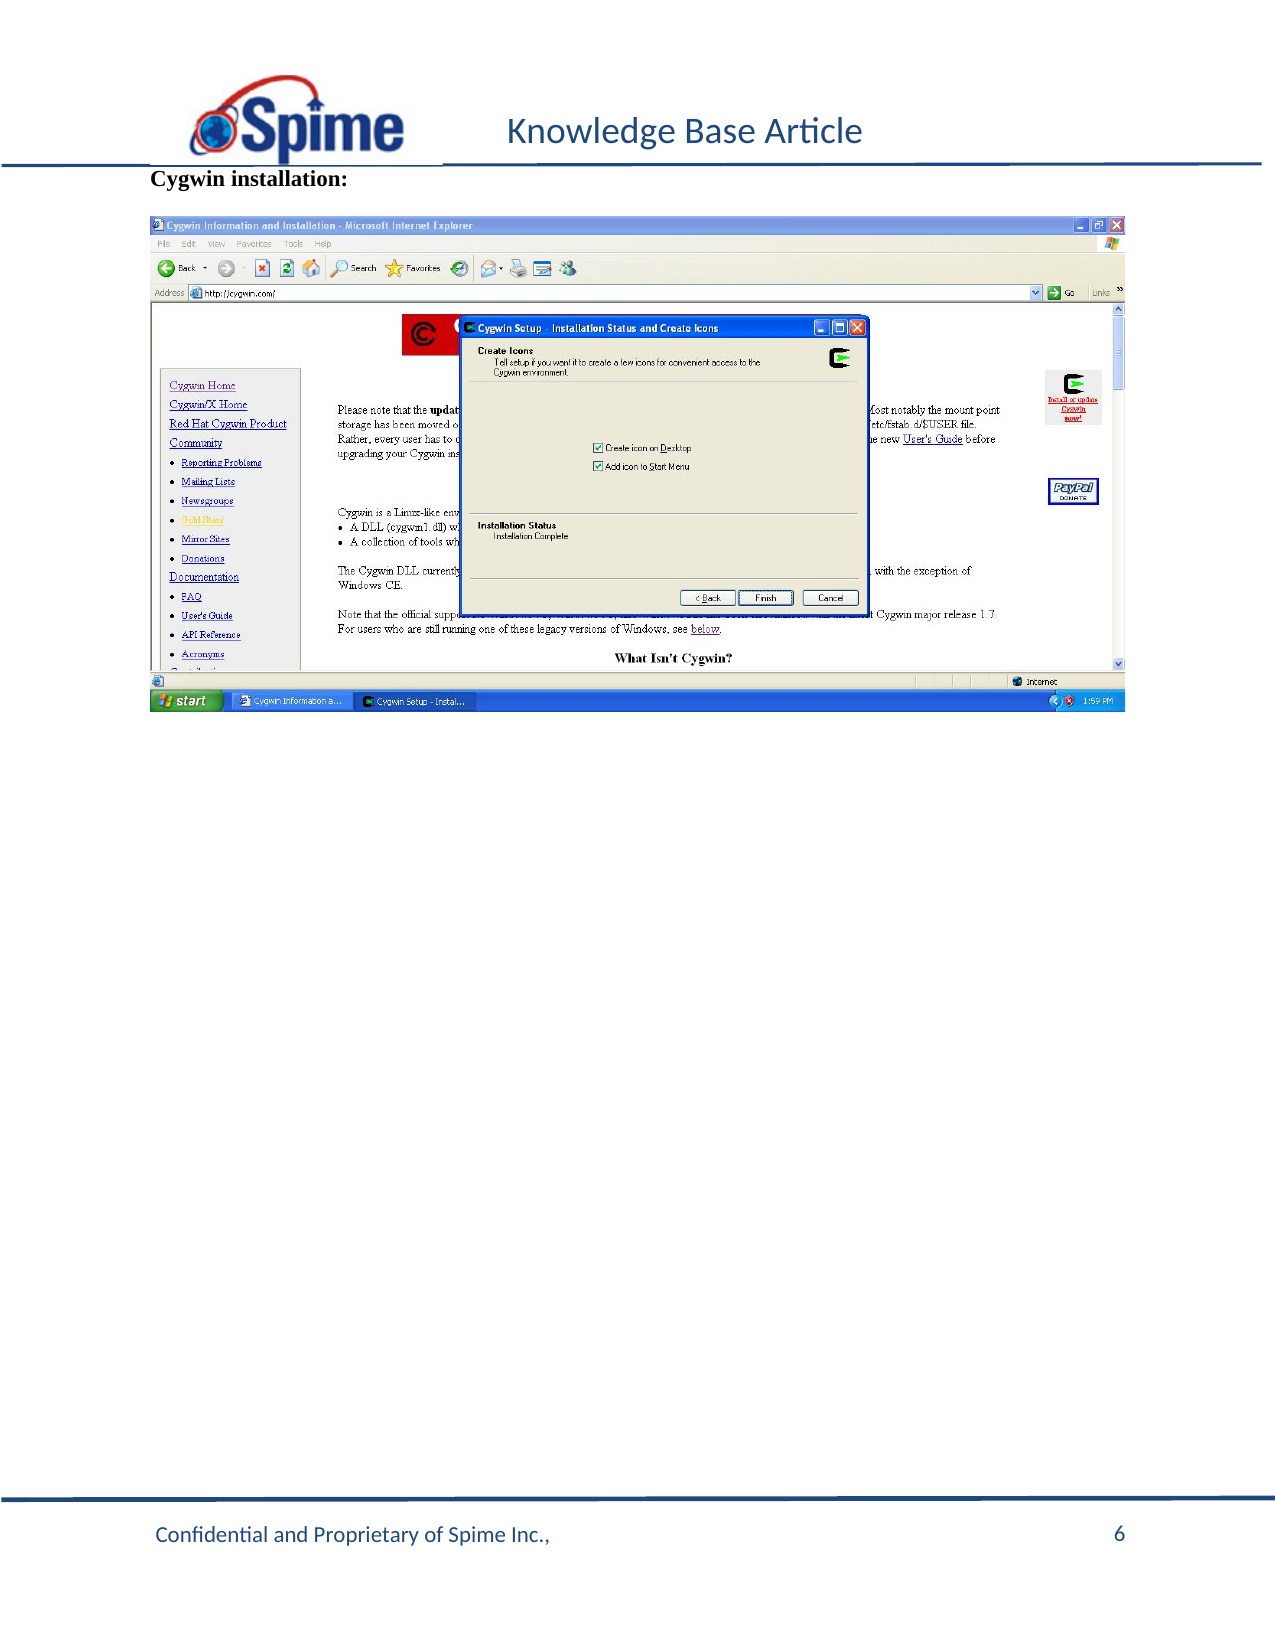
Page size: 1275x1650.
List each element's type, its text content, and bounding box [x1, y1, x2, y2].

picture [150, 75, 443, 165]
picture [150, 216, 1125, 712]
text Cygwin installation: [150, 165, 1125, 191]
